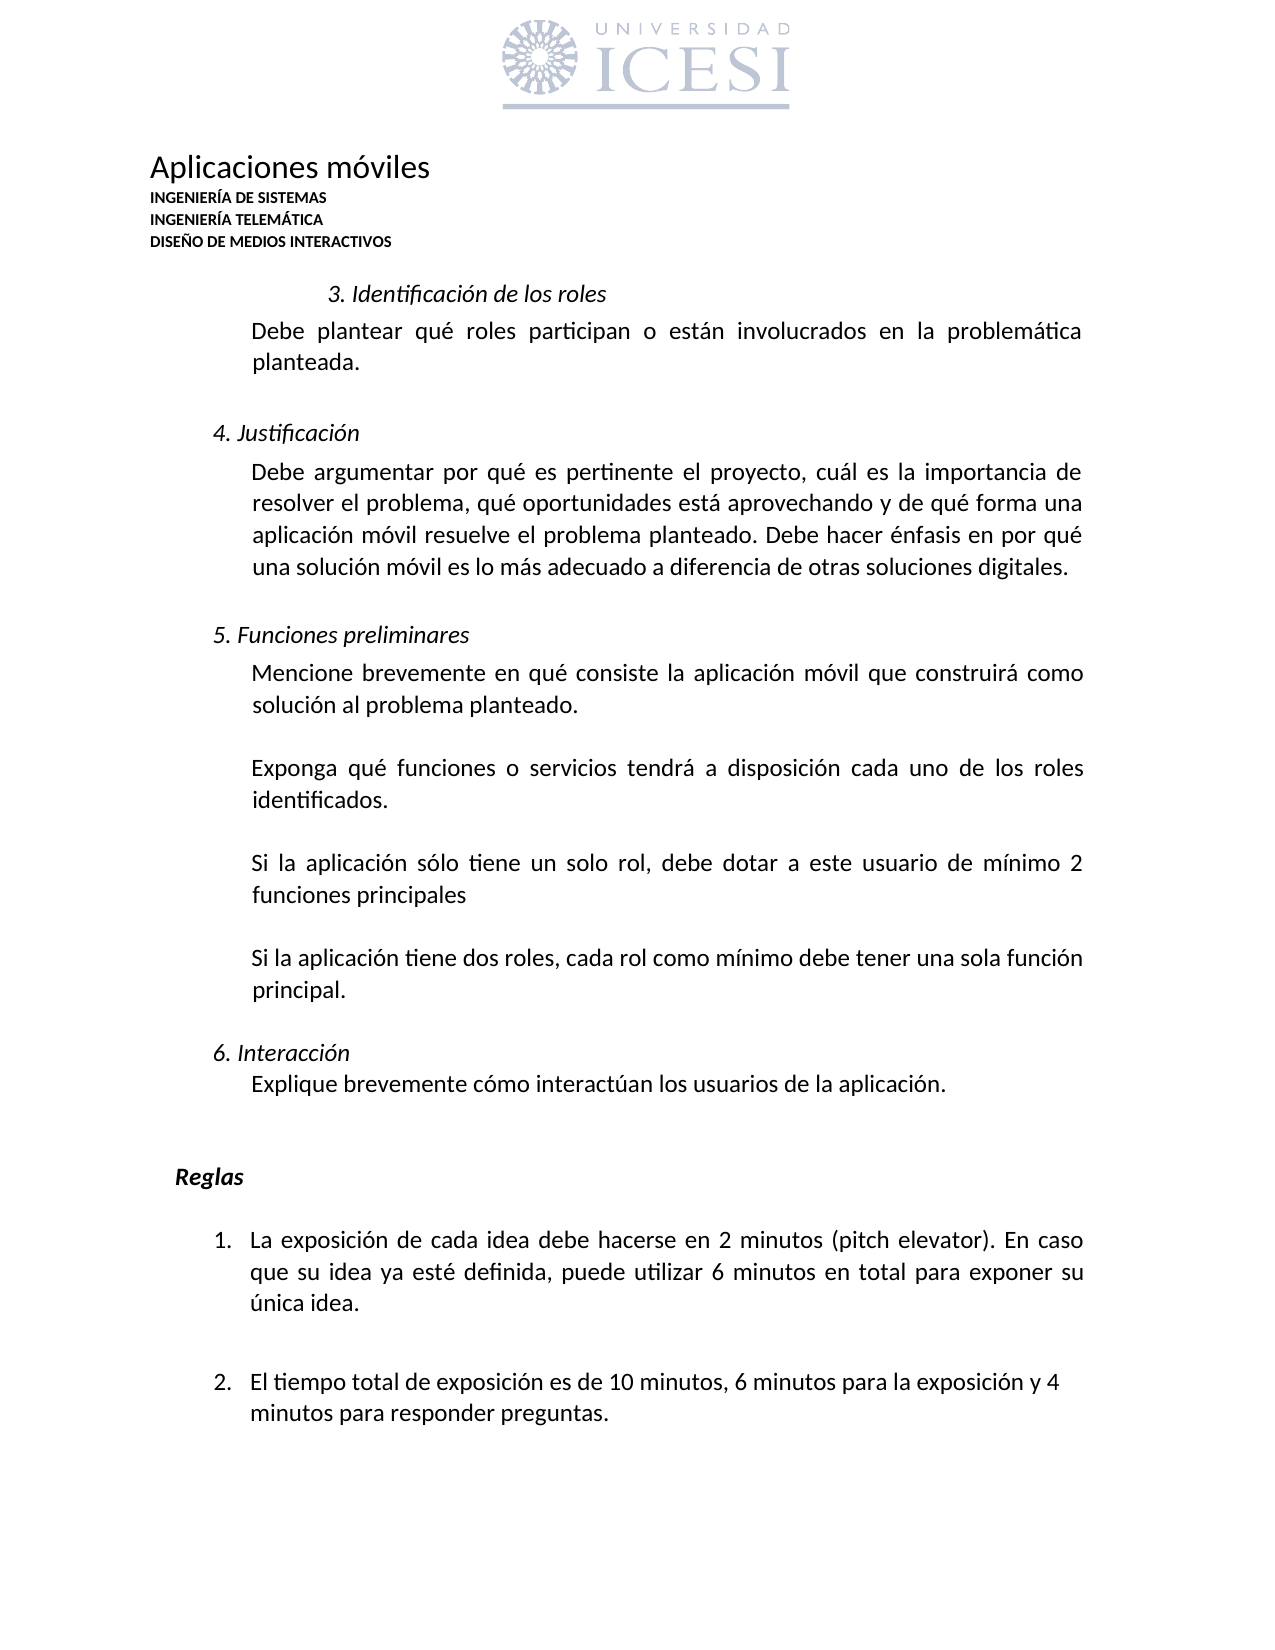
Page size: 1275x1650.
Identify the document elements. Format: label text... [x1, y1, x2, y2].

text Si la aplicación tiene dos roles, cada rol como mínimo debe tener una sola función principal. [251, 942, 1085, 1004]
text Reglas [175, 1162, 1125, 1192]
text 5. Funciones preliminares [212, 619, 1125, 649]
text 3. Identificación de los roles [252, 278, 1083, 308]
text Debe plantear qué roles participan o están involucrados en la problemática planteada. [251, 315, 1083, 377]
text 4. Justificación [212, 417, 1125, 448]
text Explique brevemente cómo interactúan los usuarios de la aplicación. [251, 1068, 1085, 1098]
text Mencione brevemente en qué consiste la aplicación móvil que construirá como solución al problema planteado. [251, 657, 1085, 719]
text Debe argumentar por qué es pertinente el proyecto, cuál es la importancia de resolver el problema, qué oportunidades está aprovechando y de qué forma una aplicación móvil resuelve el problema planteado. Debe hacer énfasis en por qué una solución móvil es lo más adecuado a diferencia de otras soluciones digitales. [251, 456, 1083, 581]
text 6. Interacción [212, 1037, 1125, 1068]
text Exponga qué funciones o servicios tendrá a disposición cada uno de los roles identificados. [251, 752, 1085, 814]
text Si la aplicación sólo tiene un solo rol, debe dotar a este usuario de mínimo 2 funciones principales [251, 847, 1085, 909]
list El tiempo total de exposición es de 10 minutos, 6 minutos para la exposición y 4 minutos para responder preguntas. [213, 1366, 1060, 1428]
list La exposición de cada idea debe hacerse en 2 minutos (pitch elevator). En caso que su idea ya esté definida, puede utilizar 6 minutos en total para exponer su única idea. [213, 1224, 1085, 1318]
